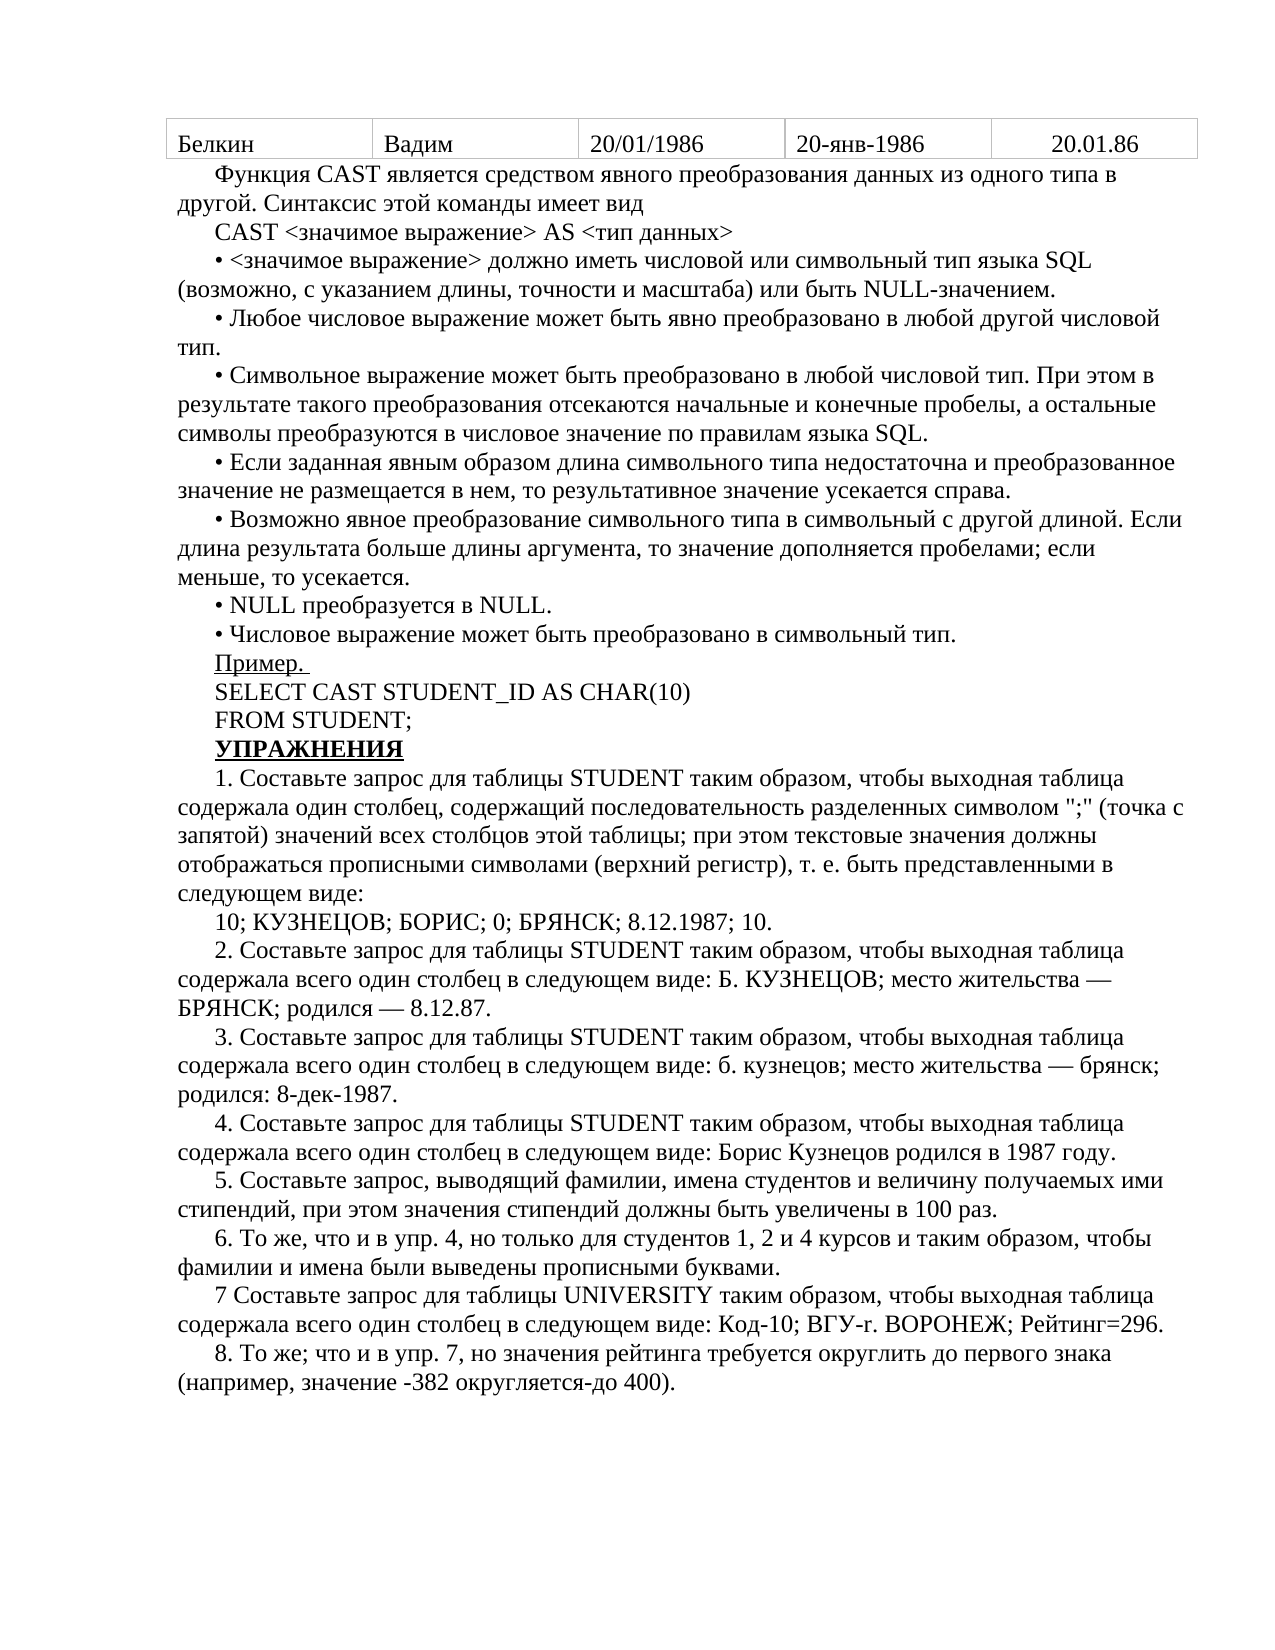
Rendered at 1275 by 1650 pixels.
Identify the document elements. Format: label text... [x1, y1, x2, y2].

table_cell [167, 119, 372, 158]
text • Возможно явное преобразование символьного типа в символьный с другой длиной. Если длина результата больше длины аргумента, то значение дополняется пробелами; если меньше, то усекается. [177, 504, 1186, 591]
text 10; КУЗНЕЦОВ; БОРИС; 0; БРЯНСК; 8.12.1987; 10. [177, 907, 1186, 936]
text 6. То же, что и в упр. 4, но только для студентов 1, 2 и 4 курсов и таким образом, чтобы фамилии и имена были выведены прописными буквами. [177, 1223, 1186, 1281]
text УПРАЖНЕНИЯ [177, 734, 1186, 763]
text FROM STUDENT; [177, 706, 1186, 734]
text • Числовое выражение может быть преобразовано в символьный тип. [177, 619, 1186, 648]
text 2. Составьте запрос для таблицы STUDENT таким образом, чтобы выходная таблица содержала всего один столбец в следующем виде: Б. КУЗНЕЦОВ; место жительства — БРЯНСК; родился — 8.12.87. [177, 936, 1186, 1022]
text 5. Составьте запрос, выводящий фамилии, имена студентов и величину получаемых ими стипендий, при этом значения стипендий должны быть увеличены в 100 раз. [177, 1166, 1186, 1223]
text Функция CAST является средством явного преобразования данных из одного типа в другой. Синтаксис этой команды имеет вид [177, 159, 1186, 217]
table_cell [373, 119, 578, 158]
text • Символьное выражение может быть преобразовано в любой числовой тип. При этом в результате такого преобразования отсекаются начальные и конечные пробелы, а остальные символы преобразуются в числовое значение по правилам языка SQL. [177, 361, 1186, 447]
text Пример. [177, 648, 1186, 677]
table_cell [992, 119, 1197, 158]
text • <значимое выражение> должно иметь числовой или символьный тип языка SQL (возможно, с указанием длины, точности и масштаба) или быть NULL-значением. [177, 246, 1186, 303]
text 8. То же; что и в упр. 7, но значения рейтинга требуется округлить до первого знака (например, значение -382 округляется-до 400). [177, 1338, 1186, 1396]
text 7 Составьте запрос для таблицы UNIVERSITY таким образом, чтобы выходная таблица содержала всего один столбец в следующем виде: Код-10; ВГУ-r. ВОРОНЕЖ; Рейтинг=296. [177, 1281, 1186, 1338]
text • Если заданная явным образом длина символьного типа недостаточна и преобразованное значение не размещается в нем, то результативное значение усекается справа. [177, 447, 1186, 504]
text • Любое числовое выражение может быть явно преобразовано в любой другой числовой тип. [177, 303, 1186, 361]
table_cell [579, 119, 784, 158]
text 4. Составьте запрос для таблицы STUDENT таким образом, чтобы выходная таблица содержала всего один столбец в следующем виде: Борис Кузнецов родился в 1987 году. [177, 1108, 1186, 1166]
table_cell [786, 119, 991, 158]
text 3. Составьте запрос для таблицы STUDENT таким образом, чтобы выходная таблица содержала всего один столбец в следующем виде: б. кузнецов; место жительства — брянск; родился: 8-дек-1987. [177, 1022, 1186, 1108]
text CAST <значимое выражение> AS <тип данных> [177, 217, 1186, 246]
text • NULL преобразуется в NULL. [177, 591, 1186, 619]
text 1. Составьте запрос для таблицы STUDENT таким образом, чтобы выходная таблица содержала один столбец, содержащий последовательность разделенных символом ";" (точка с запятой) значений всех столбцов этой таблицы; при этом текстовые значения должны отображаться прописными символами (верхний регистр), т. е. быть представленными в следующем виде: [177, 763, 1186, 907]
text SELECT CAST STUDENT_ID AS CHAR(10) [177, 677, 1186, 706]
